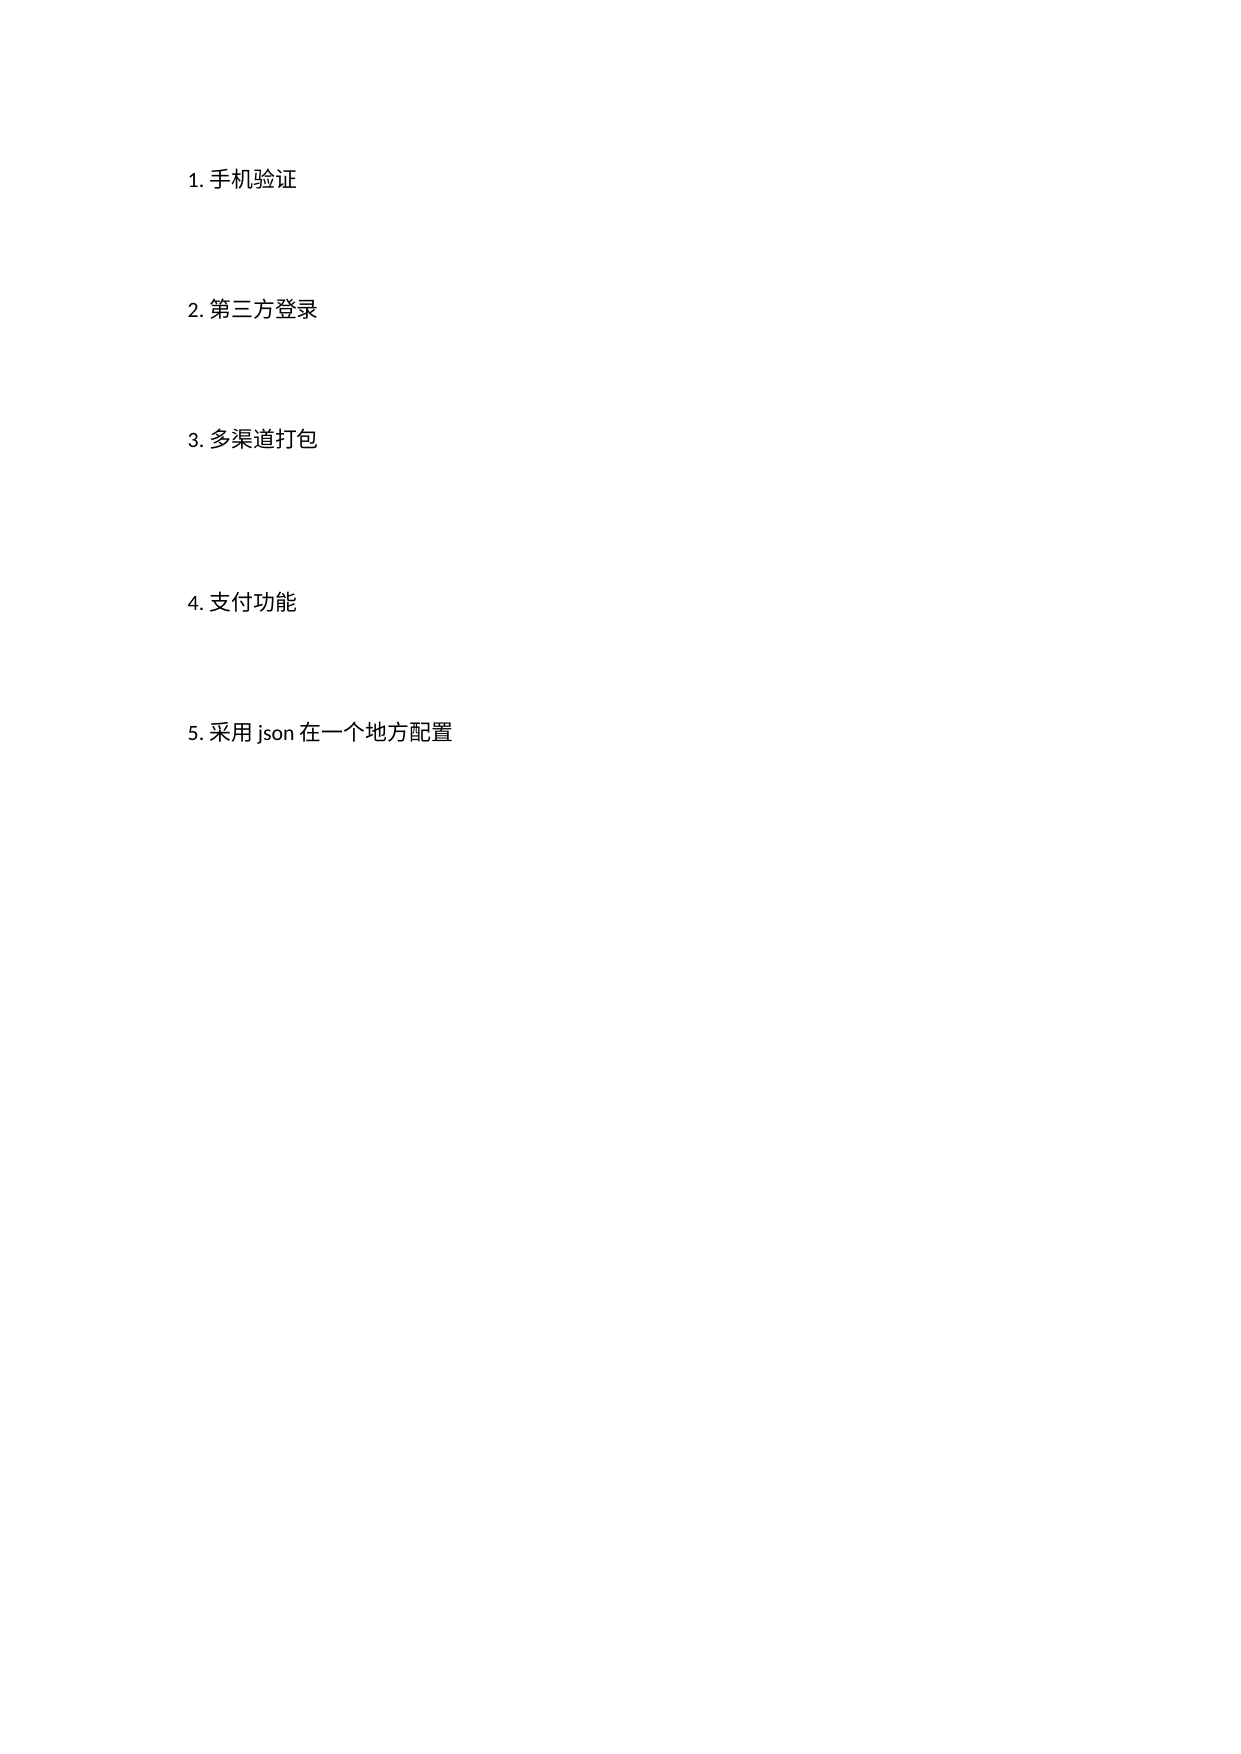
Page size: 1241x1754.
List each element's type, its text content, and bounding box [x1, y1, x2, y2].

text 4. 支付功能 [187, 584, 1053, 617]
text 2. 第三方登录 [187, 292, 1053, 324]
text 3. 多渠道打包 [187, 422, 1053, 454]
text 5. 采用 json 在一个地方配置 [187, 714, 1053, 747]
text 1. 手机验证 [187, 162, 1053, 194]
